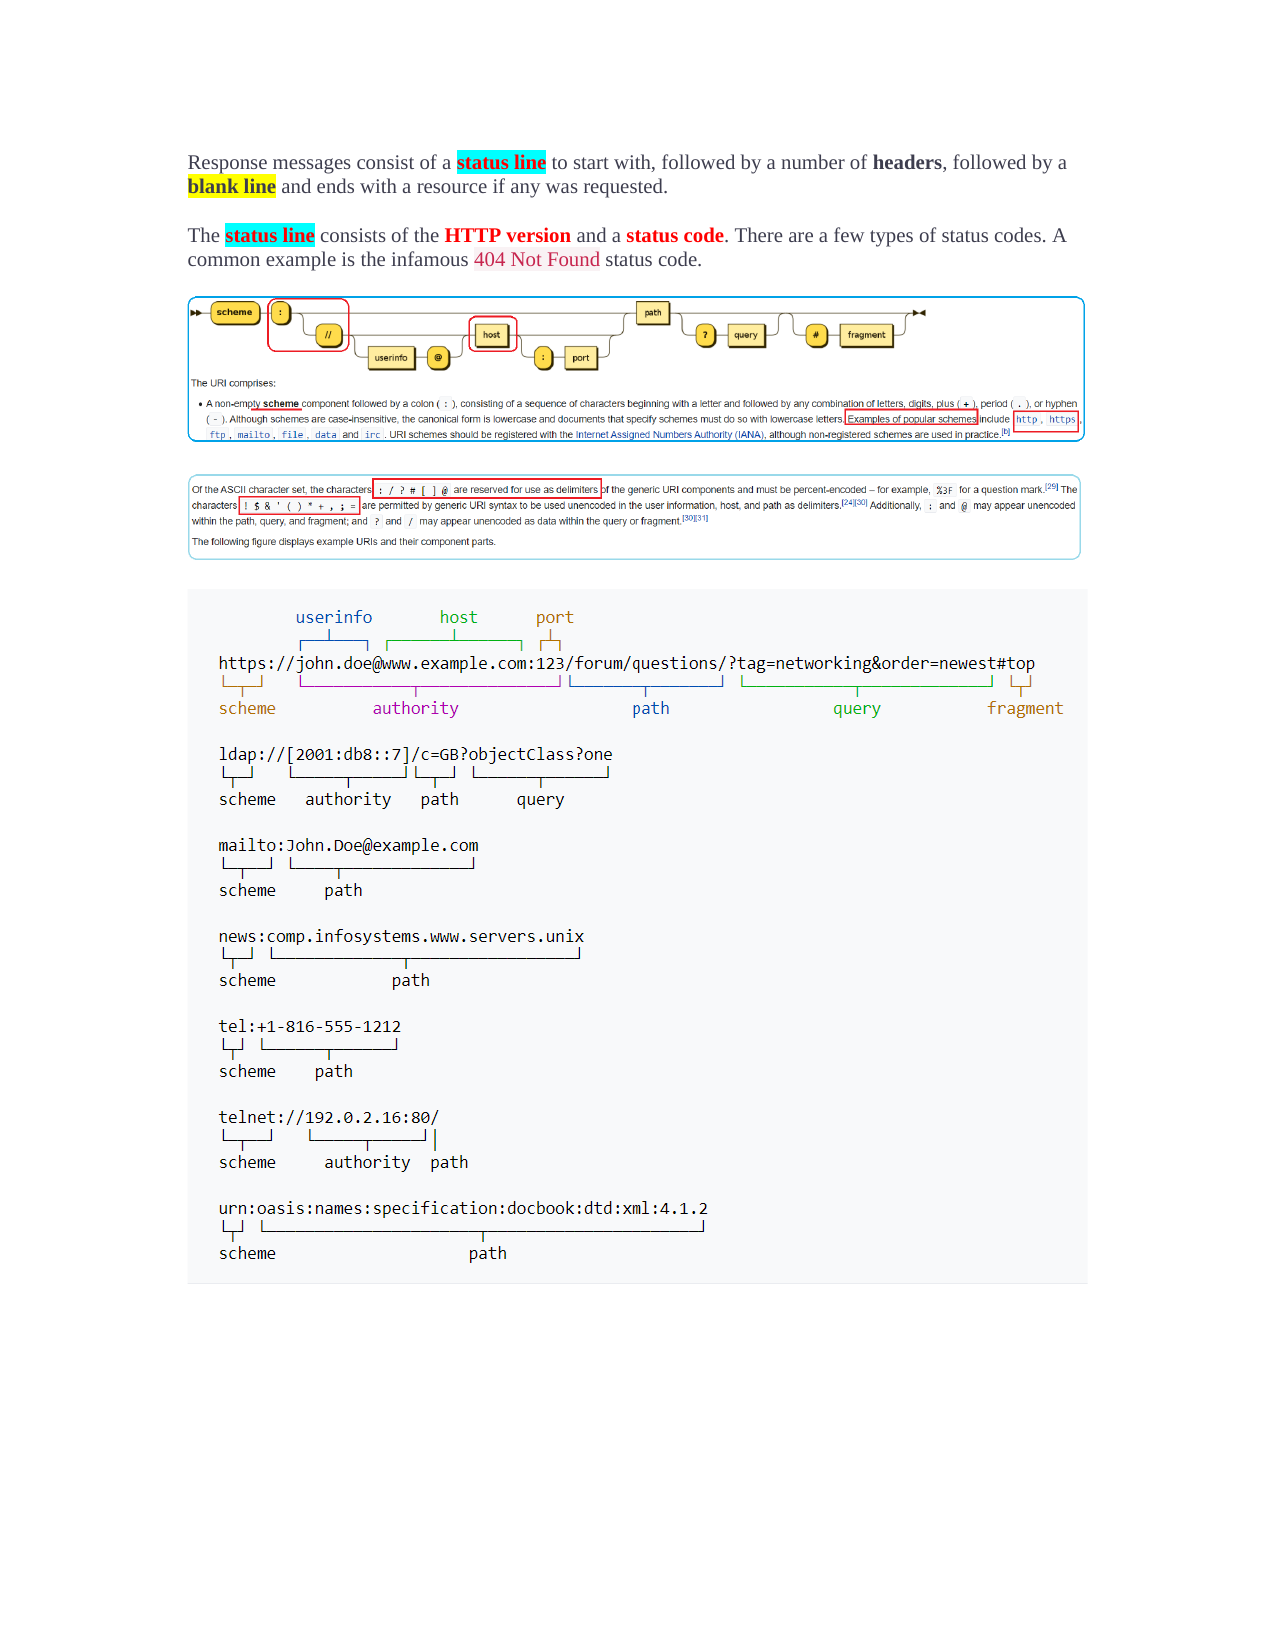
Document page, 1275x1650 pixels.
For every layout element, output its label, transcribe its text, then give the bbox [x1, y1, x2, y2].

picture [187, 470, 1087, 565]
picture [1080, 296, 1086, 303]
text The status line consists of the HTTP version and a status code. There are a few types of status codes. A common example is the infamous 404 Not Found status code. [187, 223, 1087, 271]
picture [187, 435, 1086, 446]
picture [187, 589, 1088, 1297]
picture [190, 299, 1083, 439]
text Response messages consist of a status line to start with, followed by a number of headers, followed by a blank line and ends with a resource if any was requested. [187, 150, 1087, 198]
